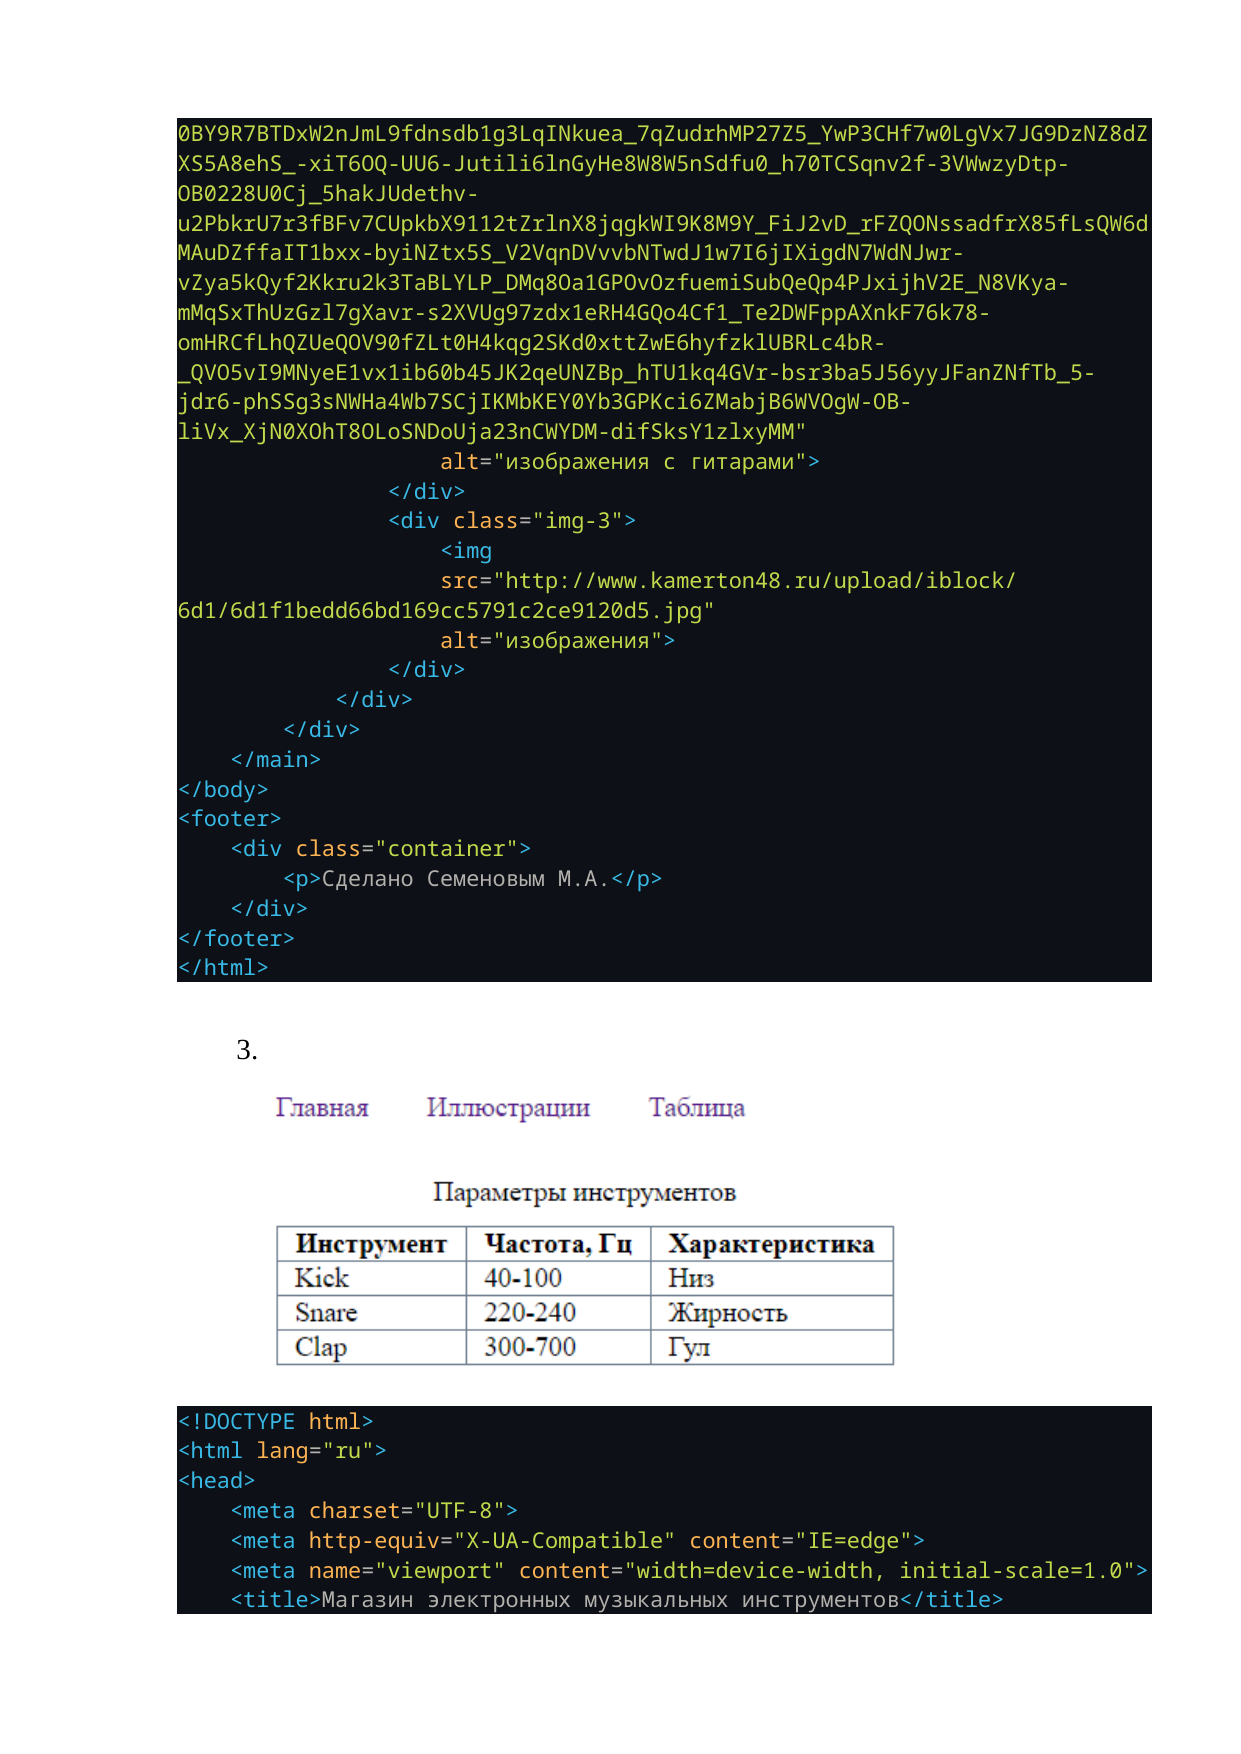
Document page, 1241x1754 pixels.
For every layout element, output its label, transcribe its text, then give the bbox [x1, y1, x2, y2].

text alt="изображения с гитарами"> [177, 446, 1152, 476]
text </div> [177, 654, 1152, 684]
text <div class="container"> [177, 833, 1152, 863]
list 3. [236, 1032, 1152, 1066]
text </div> [177, 684, 1152, 714]
text <meta charset="UTF-8"> [177, 1495, 1152, 1525]
text <p>Сделано Семеновым М.А.</p> [177, 863, 1152, 893]
text <meta name="viewport" content="width=device-width, initial-scale=1.0"> [177, 1555, 1152, 1584]
text <title>Магазин электронных музыкальных инструментов</title> [177, 1584, 1152, 1614]
text src="http://www.kamerton48.ru/upload/iblock/6d1/6d1f1bedd66bd169cc5791c2ce9120d5.jpg" [177, 565, 1152, 624]
text <!DOCTYPE html> [177, 1406, 1152, 1436]
text <img [177, 535, 1152, 565]
text </div> [177, 714, 1152, 744]
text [177, 118, 1152, 446]
text </html> [177, 952, 1152, 982]
text </main> [177, 744, 1152, 773]
text </div> [177, 893, 1152, 922]
text <div class="img-3"> [177, 505, 1152, 535]
text <head> [177, 1465, 1152, 1495]
text <html lang="ru"> [177, 1436, 1152, 1465]
text <meta http-equiv="X-UA-Compatible" content="IE=edge"> [177, 1525, 1152, 1555]
text <footer> [177, 803, 1152, 833]
text </div> [177, 476, 1152, 505]
text </body> [177, 773, 1152, 803]
picture [236, 1082, 1007, 1389]
text </footer> [177, 922, 1152, 952]
text alt="изображения"> [177, 624, 1152, 654]
